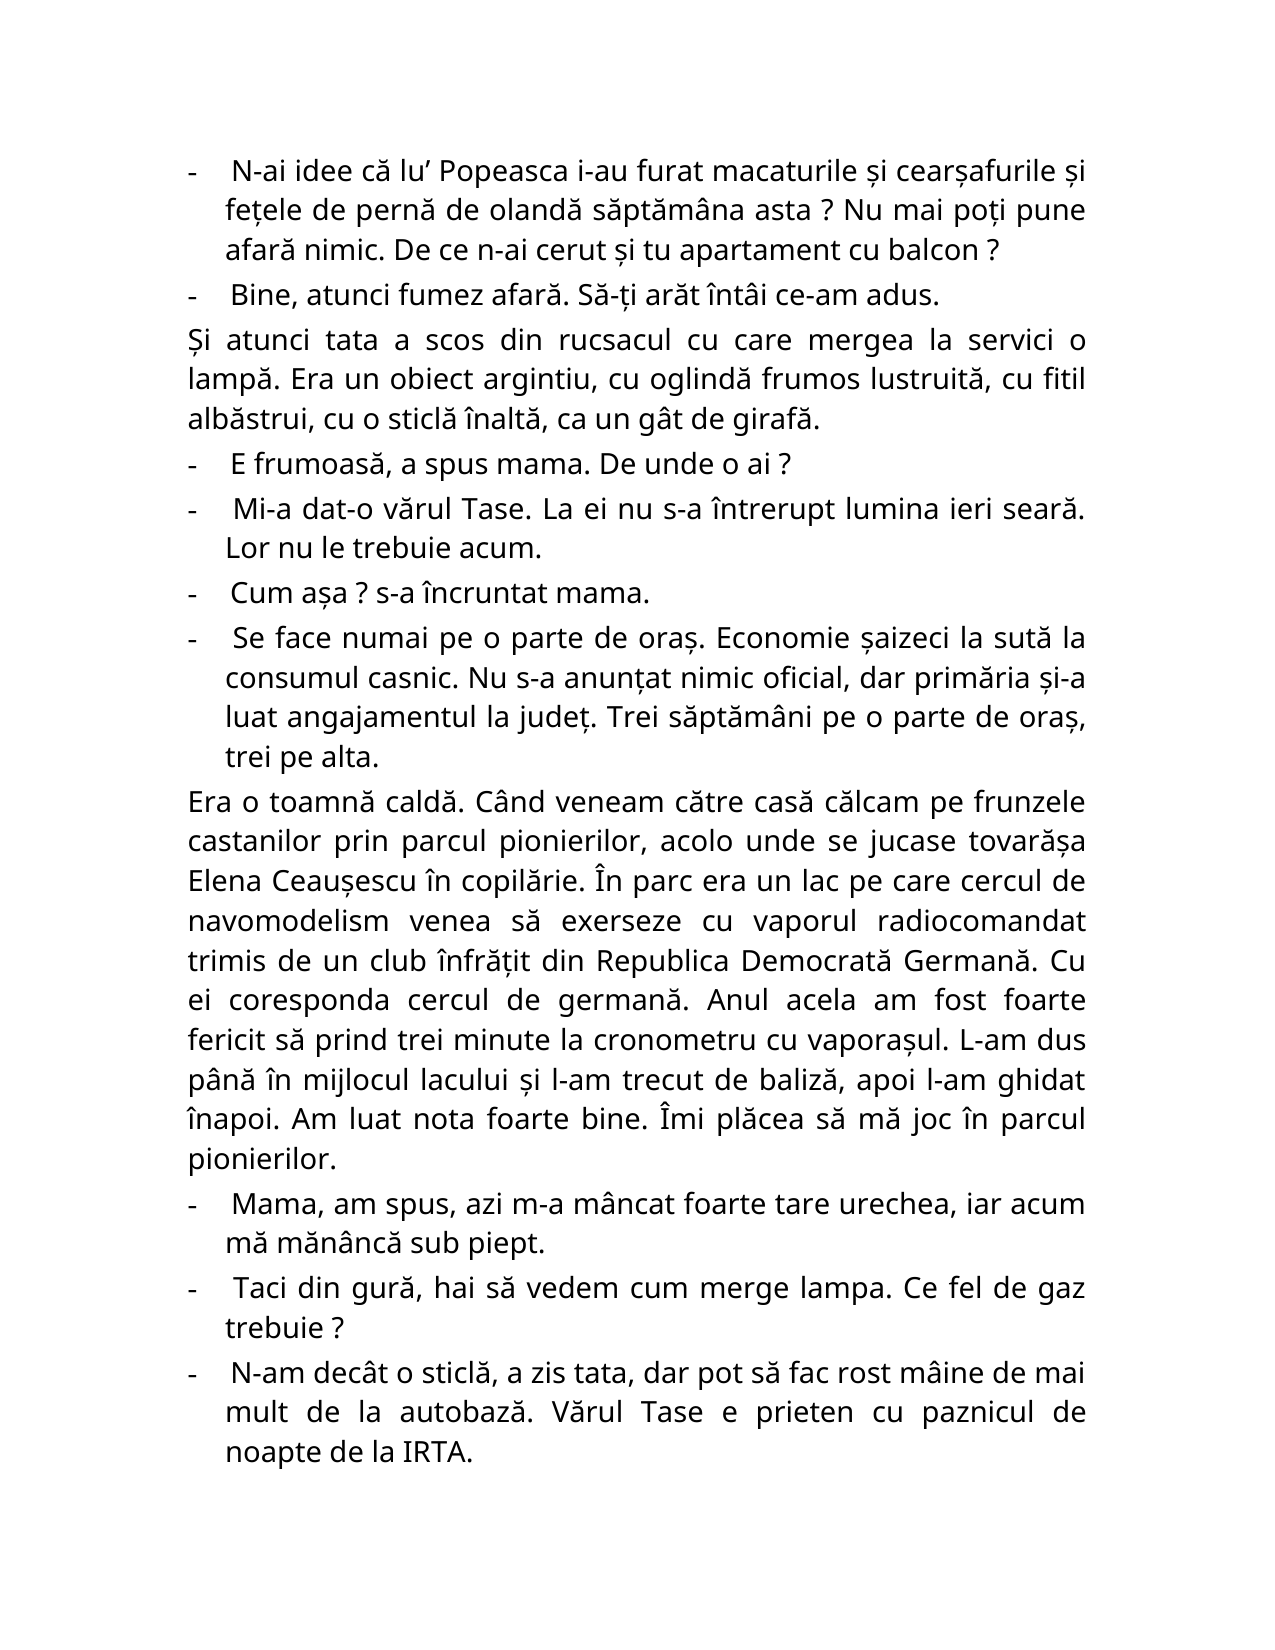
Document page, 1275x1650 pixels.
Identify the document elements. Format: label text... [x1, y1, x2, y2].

text - Mama, am spus, azi m-a mâncat foarte tare urechea, iar acum mă mănâncă sub piept. [187, 1183, 1087, 1262]
text - Bine, atunci fumez afară. Să-ţi arăt întâi ce-am adus. [187, 274, 1087, 314]
text - Taci din gură, hai să vedem cum merge lampa. Ce fel de gaz trebuie ? [187, 1267, 1087, 1347]
text - Mi-a dat-o vărul Tase. La ei nu s-a întrerupt lumina ieri seară. Lor nu le trebuie acum. [187, 488, 1087, 567]
text - N-am decât o sticlă, a zis tata, dar pot să fac rost mâine de mai mult de la autobază. Vărul Tase e prieten cu paznicul de noapte de la IRTA. [187, 1352, 1087, 1471]
text Era o toamnă caldă. Când veneam către casă călcam pe frunzele castanilor prin parcul pionierilor, acolo unde se jucase tovarăşa Elena Ceauşescu în copilărie. În parc era un lac pe care cercul de navomodelism venea să exerseze cu vaporul radiocomandat trimis de un club înfrăţit din Republica Democrată Germană. Cu ei coresponda cercul de germană. Anul acela am fost foarte fericit să prind trei minute la cronometru cu vaporaşul. L-am dus până în mijlocul lacului şi l-am trecut de baliză, apoi l-am ghidat înapoi. Am luat nota foarte bine. Îmi plăcea să mă joc în parcul pionierilor. [187, 781, 1087, 1178]
text Şi atunci tata a scos din rucsacul cu care mergea la servici o lampă. Era un obiect argintiu, cu oglindă frumos lustruită, cu fitil albăstrui, cu o sticlă înaltă, ca un gât de girafă. [187, 319, 1087, 438]
text - Se face numai pe o parte de oraş. Economie şaizeci la sută la consumul casnic. Nu s-a anunţat nimic oficial, dar primăria şi-a luat angajamentul la judeţ. Trei săptămâni pe o parte de oraş, trei pe alta. [187, 617, 1087, 776]
text - Cum aşa ? s-a încruntat mama. [187, 572, 1087, 612]
text - N-ai idee că lu’ Popeasca i-au furat macaturile şi cearşafurile şi feţele de pernă de olandă săptămâna asta ? Nu mai poţi pune afară nimic. De ce n-ai cerut şi tu apartament cu balcon ? [187, 150, 1087, 269]
text - E frumoasă, a spus mama. De unde o ai ? [187, 443, 1087, 483]
